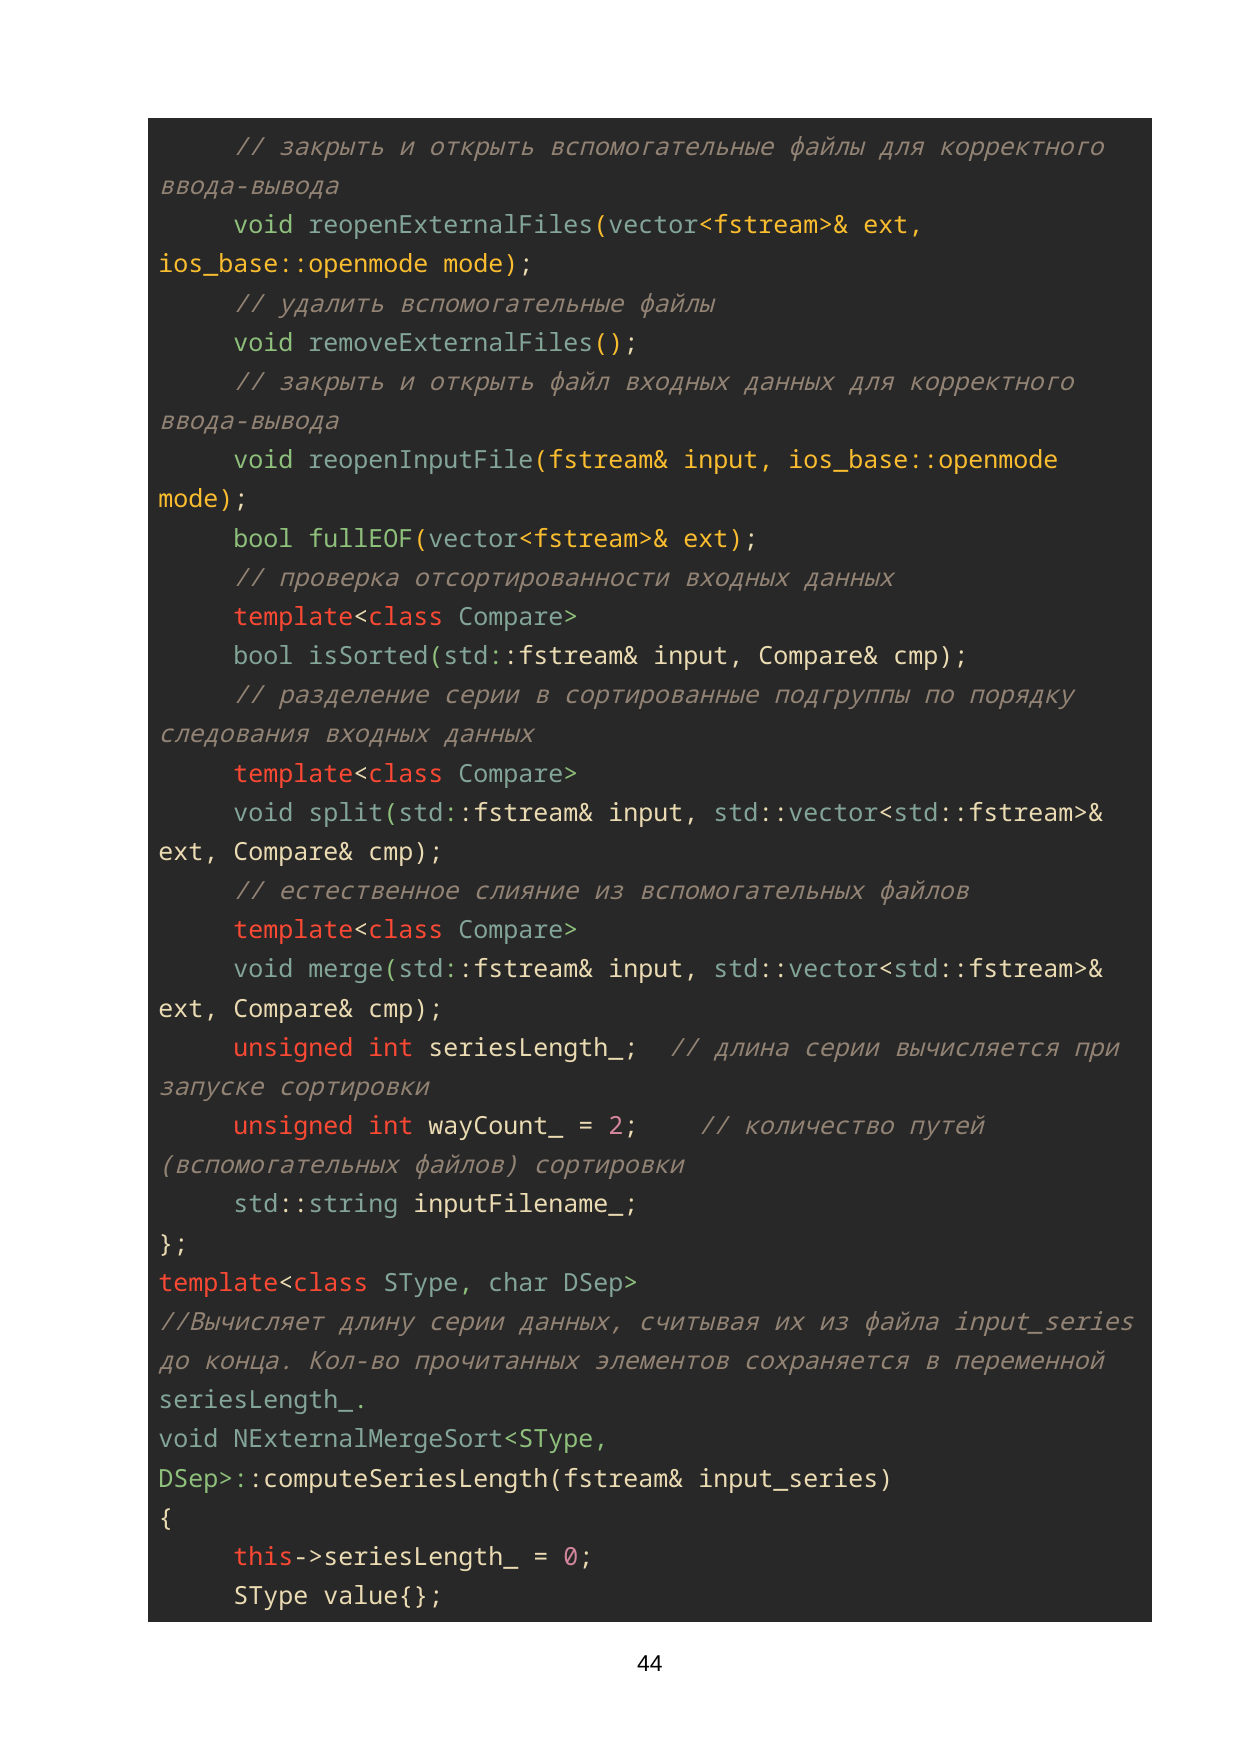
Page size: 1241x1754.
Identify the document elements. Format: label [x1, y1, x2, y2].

table_header [148, 118, 1152, 1622]
